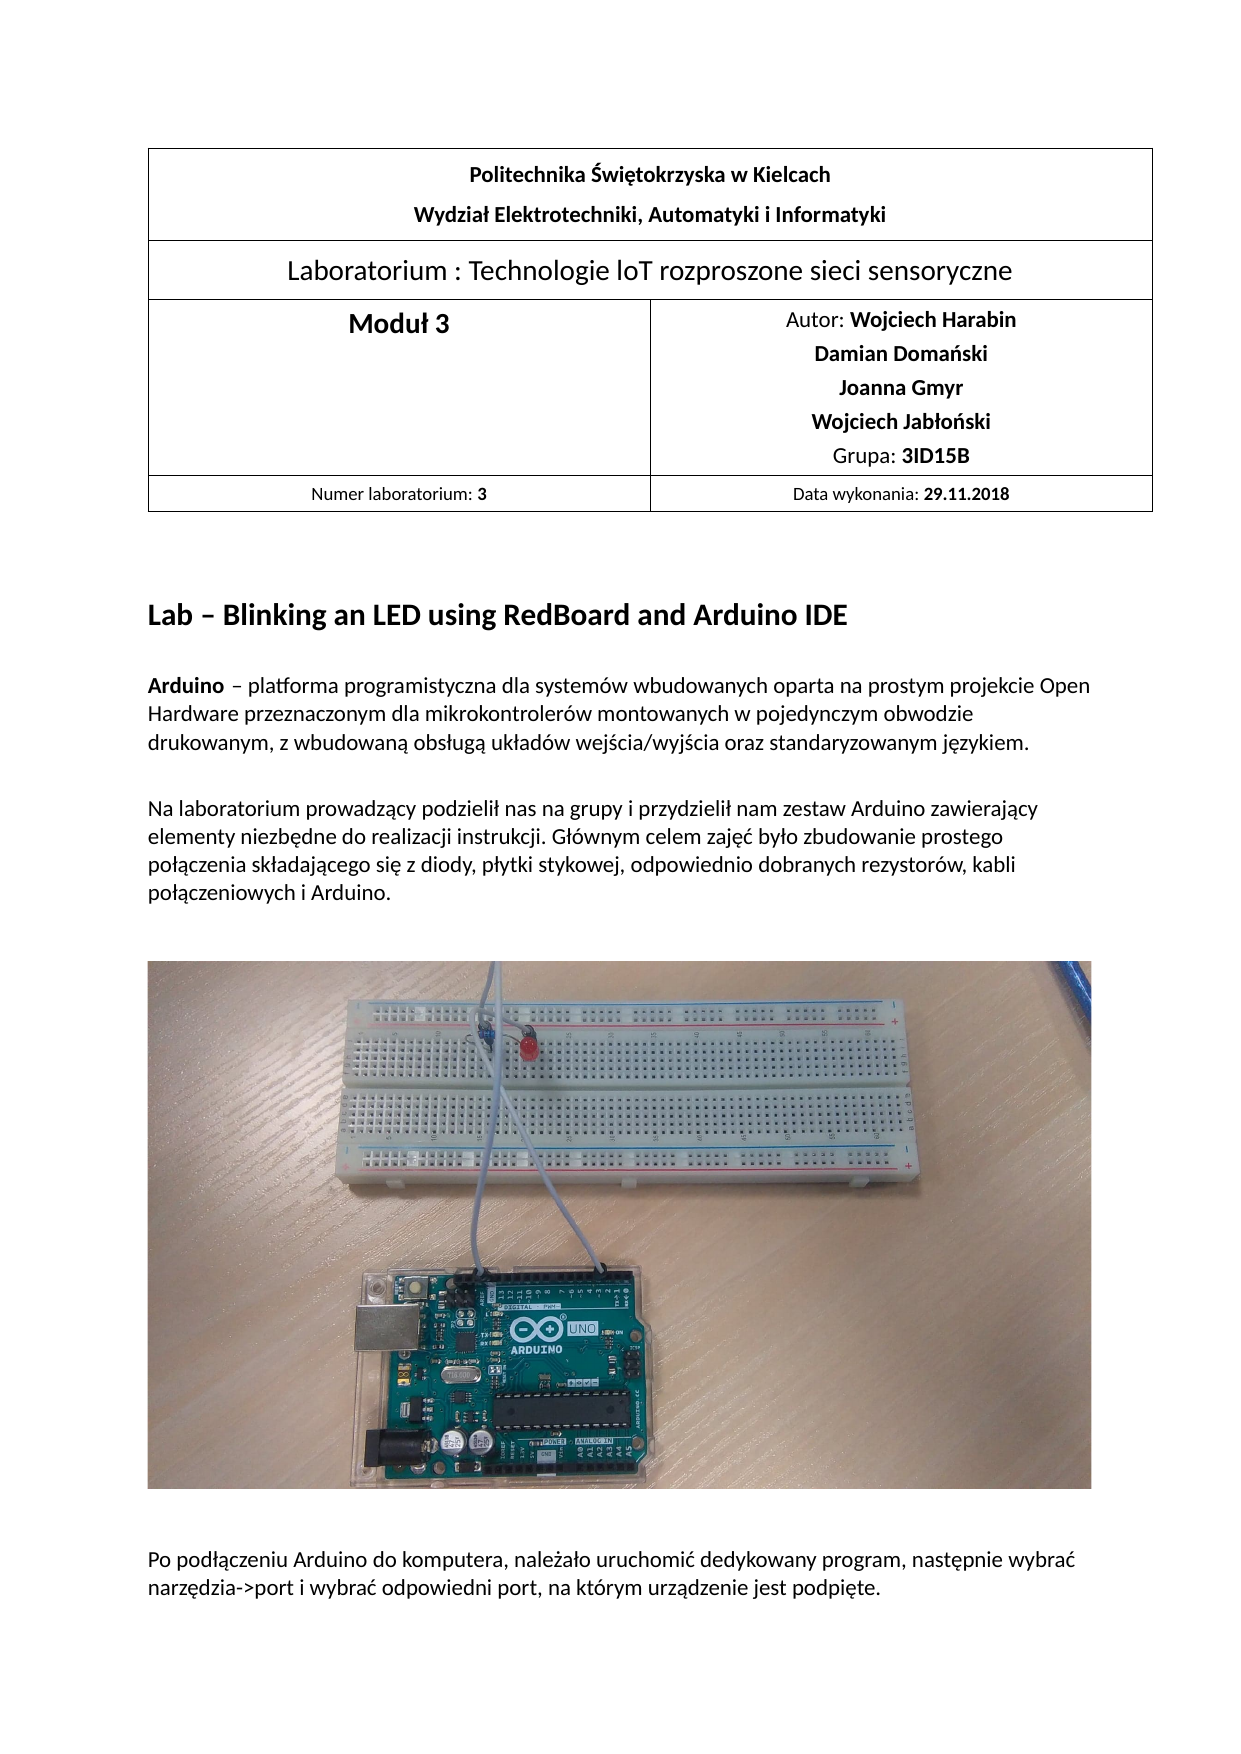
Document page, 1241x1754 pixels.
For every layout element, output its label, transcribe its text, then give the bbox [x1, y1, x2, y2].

picture [147, 961, 1092, 1489]
table_cell Moduł 3 [149, 300, 650, 475]
text Lab – Blinking an LED using RedBoard and Arduino IDE [148, 595, 1093, 633]
table_cell Numer laboratorium: 3 [149, 476, 650, 511]
text Arduino – platforma programistyczna dla systemów wbudowanych oparta na prostym projekcie Open Hardware przeznaczonym dla mikrokontrolerów montowanych w pojedynczym obwodzie drukowanym, z wbudowaną obsługą układów wejścia/wyjścia oraz standaryzowanym językiem. [148, 672, 1093, 756]
text Na laboratorium prowadzący podzielił nas na grupy i przydzielił nam zestaw Arduino zawierający elementy niezbędne do realizacji instrukcji. Głównym celem zajęć było zbudowanie prostego połączenia składającego się z diody, płytki stykowej, odpowiednio dobranych rezystorów, kabli połączeniowych i Arduino. [148, 794, 1093, 906]
table_header Politechnika Świętokrzyska w Kielcach Wydział Elektrotechniki, Automatyki i Informatyki [149, 149, 1152, 239]
table_cell Data wykonania: 29.11.2018 [651, 476, 1152, 511]
table_cell Laboratorium : Technologie loT rozproszone sieci sensoryczne [149, 241, 1152, 299]
table_cell Autor: Wojciech Harabin Damian Domański Joanna Gmyr Wojciech Jabłoński Grupa: 3ID15B [651, 300, 1152, 475]
text Po podłączeniu Arduino do komputera, należało uruchomić dedykowany program, następnie wybrać narzędzia->port i wybrać odpowiedni port, na którym urządzenie jest podpięte. [148, 1545, 1093, 1601]
